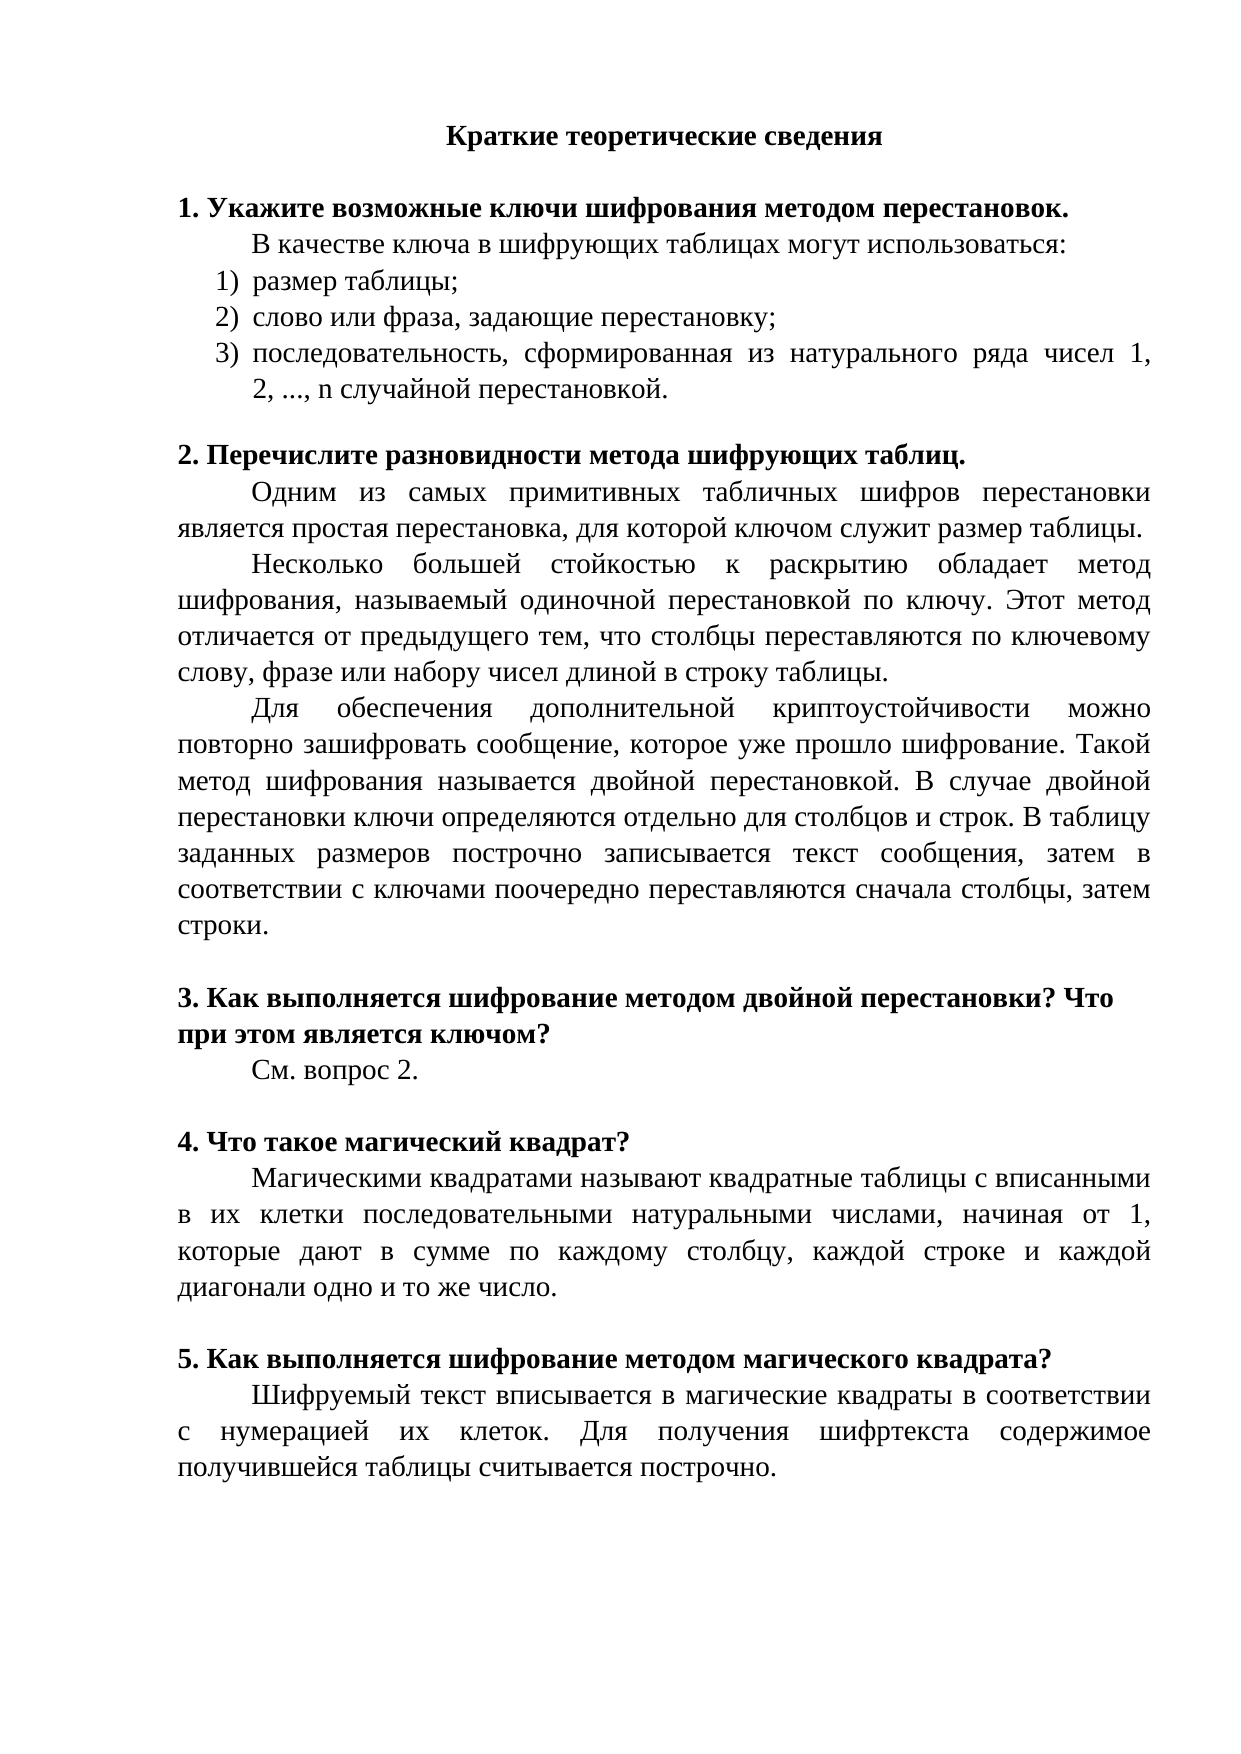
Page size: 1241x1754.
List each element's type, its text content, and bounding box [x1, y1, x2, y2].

text Магическими квадратами называют квадратные таблицы с вписанными в их клетки последовательными натуральными числами, начиная от 1, которые дают в сумме по каждому столбцу, каждой строке и каждой диагонали одно и то же число. [177, 1160, 1152, 1302]
list последовательность, сформированная из натурального ряда чисел 1, 2, ..., n случайной перестановкой. [215, 335, 1152, 405]
text В качестве ключа в шифрующих таблицах могут использоваться: [177, 227, 1152, 260]
text Краткие теоретические сведения [177, 118, 1152, 152]
text См. вопрос 2. [177, 1052, 1152, 1086]
text Для обеспечения дополнительной криптоустойчивости можно повторно зашифровать сообщение, которое уже прошло шифрование. Такой метод шифрования называется двойной перестановкой. В случае двойной перестановки ключи определяются отдельно для столбцов и строк. В таблицу заданных размеров построчно записывается текст сообщения, затем в соответствии с ключами поочередно переставляются сначала столбцы, затем строки. [177, 691, 1152, 941]
text Одним из самых примитивных табличных шифров перестановки является простая перестановка, для которой ключом служит размер таблицы. [177, 474, 1152, 543]
list размер таблицы; [215, 263, 1152, 296]
text 3. Как выполняется шифрование методом двойной перестановки? Что при этом является ключом? [177, 980, 1152, 1049]
text 1. Укажите возможные ключи шифрования методом перестановок. [177, 190, 1152, 224]
text 5. Как выполняется шифрование методом магического квадрата? [177, 1341, 1152, 1375]
text Шифруемый текст вписывается в магические квадраты в соответствии с нумерацией их клеток. Для получения шифртекста содержимое получившейся таблицы считывается построчно. [177, 1377, 1152, 1483]
text Несколько большей стойкостью к раскрытию обладает метод шифрования, называемый одиночной перестановкой по ключу. Этот метод отличается от предыдущего тем, что столбцы переставляются по ключевому слову, фразе или набору чисел длиной в строку таблицы. [177, 546, 1152, 688]
text 4. Что такое магический квадрат? [177, 1124, 1152, 1158]
list слово или фраза, задающие перестановку; [215, 299, 1152, 332]
text 2. Перечислите разновидности метода шифрующих таблиц. [177, 437, 1152, 471]
